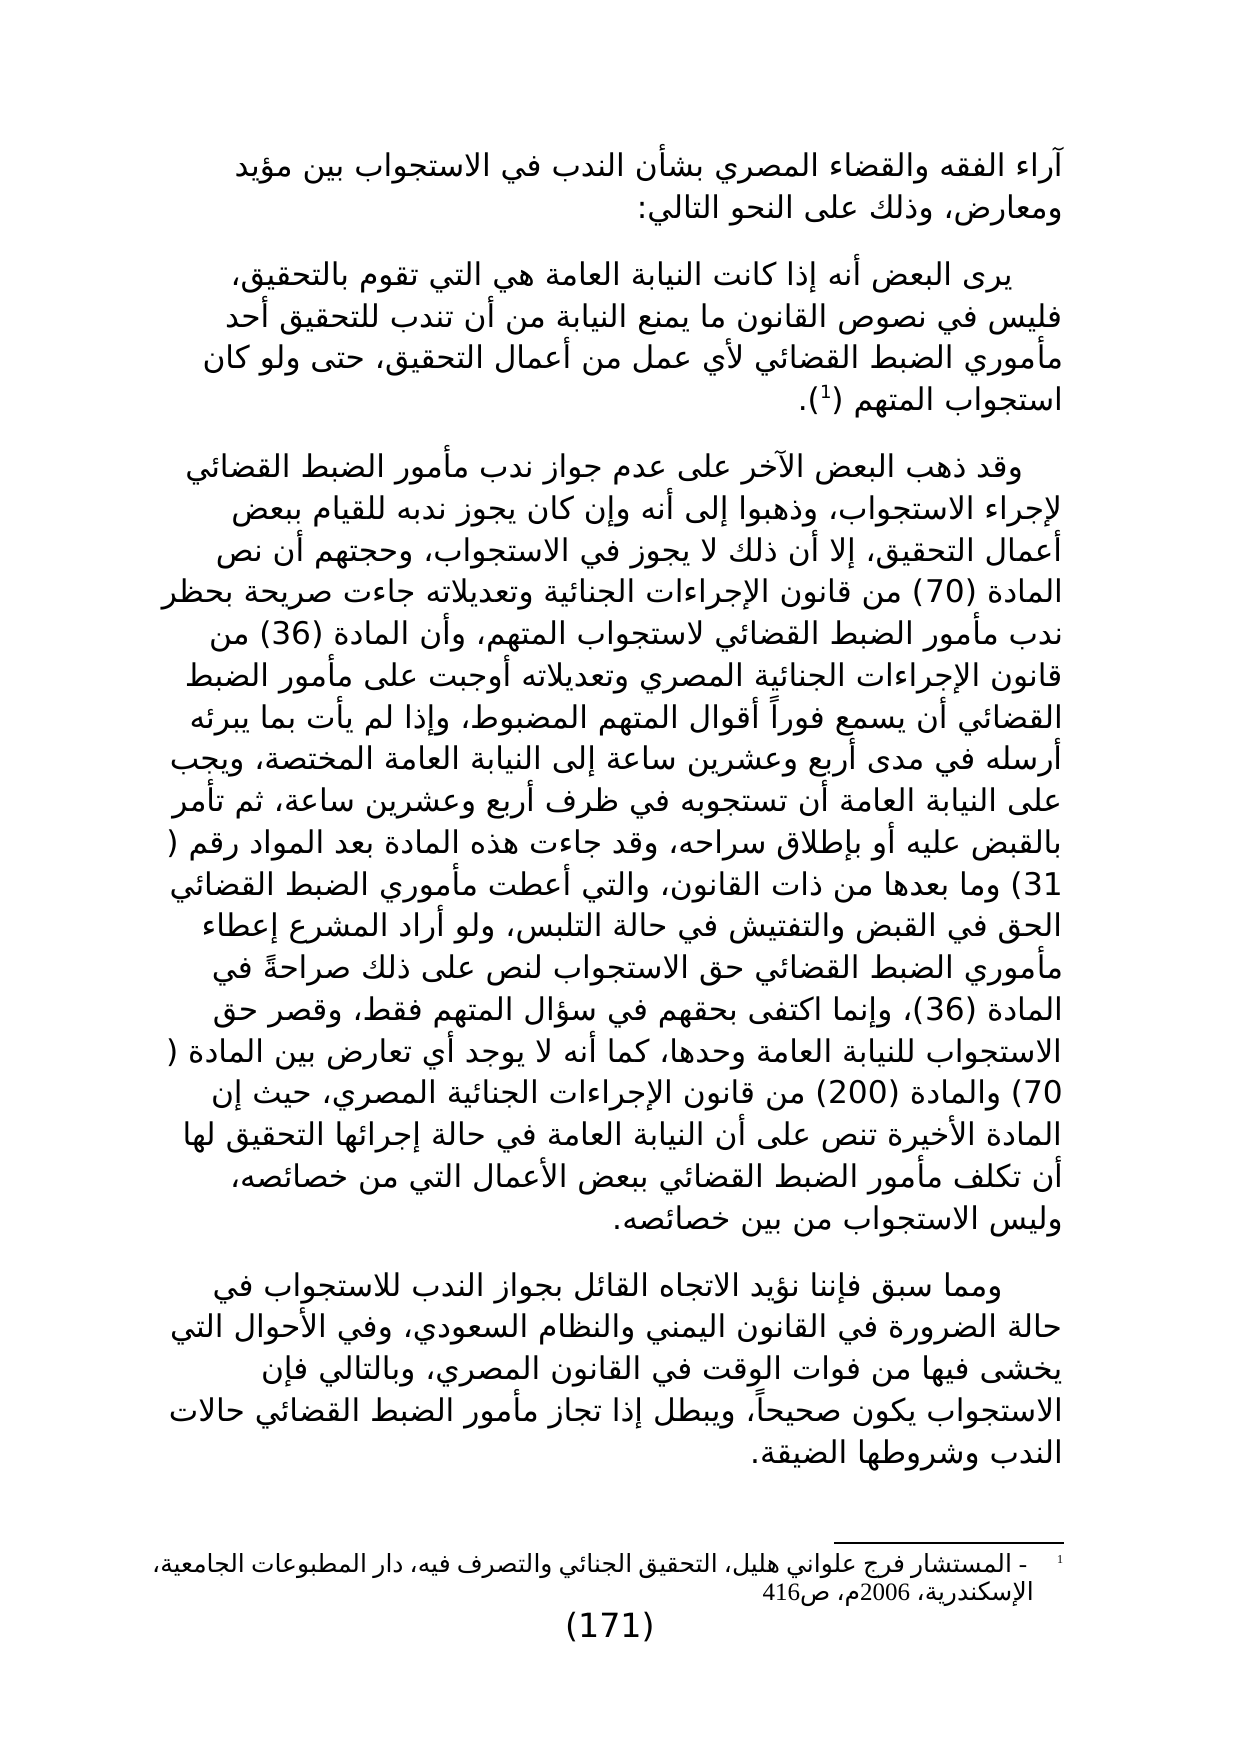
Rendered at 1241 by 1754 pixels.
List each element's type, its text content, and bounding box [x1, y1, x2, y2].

text يرى البعض أنه إذا كانت النيابة العامة هي التي تقوم بالتحقيق، فليس في نصوص القانون ما يمنع النيابة من أن تندب للتحقيق أحد مأموري الضبط القضائي لأي عمل من أعمال التحقيق، حتى ولو كان استجواب المتهم (). [148, 256, 1063, 418]
text ومما سبق فإننا نؤيد الاتجاه القائل بجواز الندب للاستجواب في حالة الضرورة في القانون اليمني والنظام السعودي، وفي الأحوال التي يخشى فيها من فوات الوقت في القانون المصري، وبالتالي فإن الاستجواب يكون صحيحاً، ويبطل إذا تجاز مأمور الضبط القضائي حالات الندب وشروطها الضيقة. [148, 1267, 1063, 1470]
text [148, 148, 1063, 226]
text وقد ذهب البعض الآخر على عدم جواز ندب مأمور الضبط القضائي لإجراء الاستجواب، وذهبوا إلى أنه وإن كان يجوز ندبه للقيام ببعض أعمال التحقيق، إلا أن ذلك لا يجوز في الاستجواب، وحجتهم أن نص المادة (70) من قانون الإجراءات الجنائية وتعديلاته جاءت صريحة بحظر ندب مأمور الضبط القضائي لاستجواب المتهم، وأن المادة (36) من قانون الإجراءات الجنائية المصري وتعديلاته أوجبت على مأمور الضبط القضائي أن يسمع فوراً أقوال المتهم المضبوط، وإذا لم يأت بما يبرئه أرسله في مدى أربع وعشرين ساعة إلى النيابة العامة المختصة، ويجب على النيابة العامة أن تستجوبه في ظرف أربع وعشرين ساعة، ثم تأمر بالقبض عليه أو بإطلاق سراحه، وقد جاءت هذه المادة بعد المواد رقم (31) وما بعدها من ذات القانون، والتي أعطت مأموري الضبط القضائي الحق في القبض والتفتيش في حالة التلبس، ولو أراد المشرع إعطاء مأموري الضبط القضائي حق الاستجواب لنص على ذلك صراحةً في المادة (36)، وإنما اكتفى بحقهم في سؤال المتهم فقط، وقصر حق الاستجواب للنيابة العامة وحدها، كما أنه لا يوجد أي تعارض بين المادة (70) والمادة (200) من قانون الإجراءات الجنائية المصري، حيث إن المادة الأخيرة تنص على أن النيابة العامة في حالة إجرائها التحقيق لها أن تكلف مأمور الضبط القضائي ببعض الأعمال التي من خصائصه، وليس الاستجواب من بين خصائصه. [148, 448, 1063, 1237]
